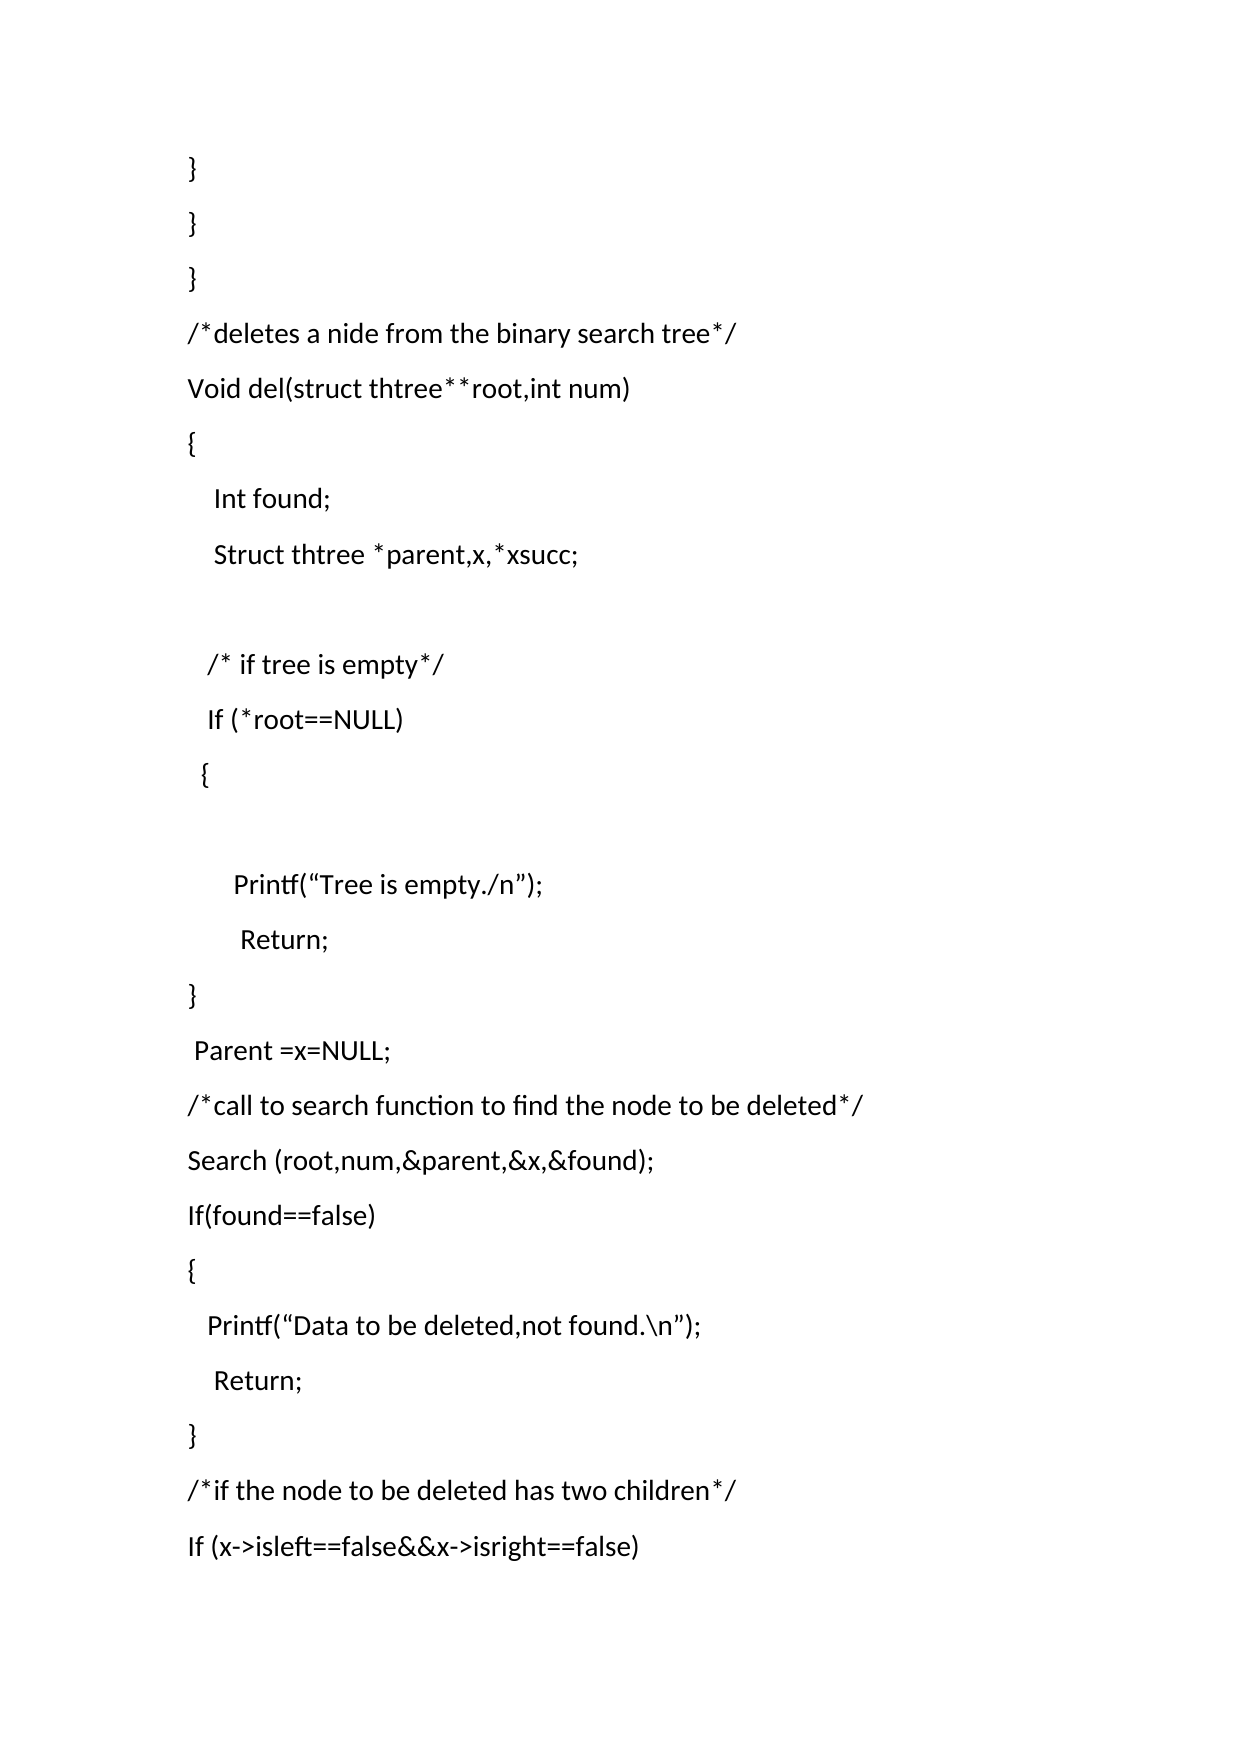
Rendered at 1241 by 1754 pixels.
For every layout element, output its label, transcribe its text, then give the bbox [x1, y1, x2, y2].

text Printf(“Data to be deleted,not found.\n”); [187, 1307, 1090, 1343]
text Return; [187, 1362, 1090, 1398]
text { [187, 1252, 1090, 1288]
text If(found==false) [187, 1197, 1090, 1233]
text If (*root==NULL) [187, 701, 1090, 737]
text Struct thtree *parent,x,*xsucc; [187, 536, 1090, 571]
text } [187, 260, 1090, 296]
text If (x->isleft==false&&x->isright==false) [187, 1528, 1090, 1563]
text { [187, 426, 1090, 461]
text Int found; [187, 481, 1090, 516]
text /*deletes a nide from the binary search tree*/ [187, 315, 1090, 351]
text Return; [187, 921, 1090, 957]
text Parent =x=NULL; [187, 1032, 1090, 1067]
text Search (root,num,&parent,&x,&found); [187, 1142, 1090, 1177]
text } [187, 150, 1090, 186]
text Printf(“Tree is empty./n”); [187, 866, 1090, 902]
text Void del(struct thtree**root,int num) [187, 370, 1090, 406]
text /*call to search function to find the node to be deleted*/ [187, 1087, 1090, 1122]
text /* if tree is empty*/ [187, 646, 1090, 682]
text } [187, 977, 1090, 1012]
text { [187, 756, 1090, 792]
text } [187, 1417, 1090, 1453]
text /*if the node to be deleted has two children*/ [187, 1472, 1090, 1508]
text } [187, 205, 1090, 241]
